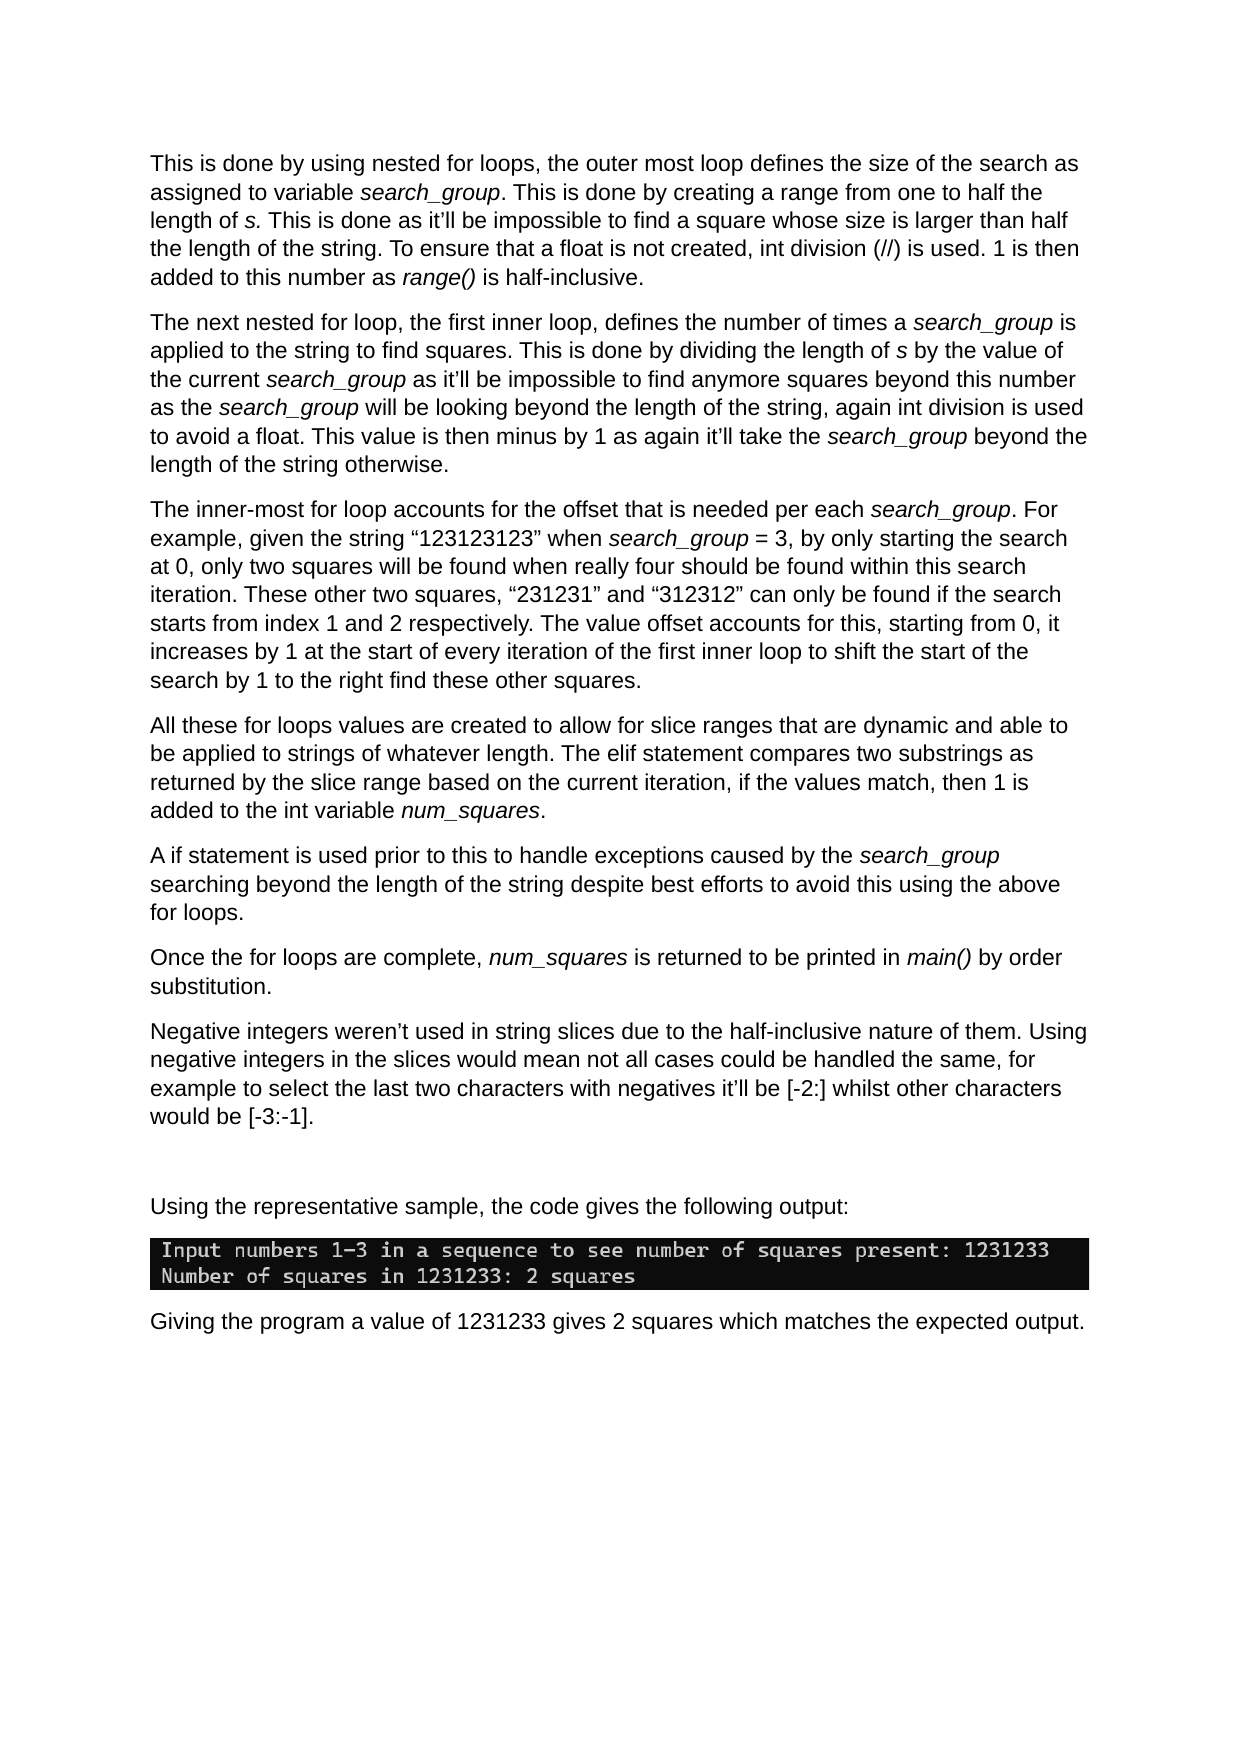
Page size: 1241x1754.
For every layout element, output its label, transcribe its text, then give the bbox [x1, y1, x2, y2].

text Negative integers weren’t used in string slices due to the half-inclusive nature of them. Using negative integers in the slices would mean not all cases could be handled the same, for example to select the last two characters with negatives it’ll be [-2:] whilst other characters would be [-3:-1]. [150, 1018, 1090, 1129]
text The next nested for loop, the first inner loop, defines the number of times a search_group is applied to the string to find squares. This is done by dividing the length of s by the value of the current search_group as it’ll be impossible to find anymore squares beyond this number as the search_group will be looking beyond the length of the string, again int division is used to avoid a float. This value is then minus by 1 as again it’ll take the search_group beyond the length of the string otherwise. [150, 309, 1090, 477]
text Once the for loops are complete, num_squares is returned to be printed in main() by order substitution. [150, 944, 1090, 999]
text This is done by using nested for loops, the outer most loop defines the size of the search as assigned to variable search_group. This is done by creating a range from one to half the length of s. This is done as it’ll be impossible to find a square whose size is larger than half the length of the string. To ensure that a float is not created, int division (//) is used. 1 is then added to this number as range() is half-inclusive. [150, 150, 1090, 290]
picture [150, 1238, 1090, 1290]
text All these for loops values are created to allow for slice ranges that are dynamic and able to be applied to strings of whatever length. The elif statement compares two substrings as returned by the slice range based on the current iteration, if the values match, then 1 is added to the int variable num_squares. [150, 712, 1090, 823]
text The inner-most for loop accounts for the offset that is needed per each search_group. For example, given the string “123123123” when search_group = 3, by only starting the search at 0, only two squares will be found when really four should be found within this search iteration. These other two squares, “231231” and “312312” can only be found if the search starts from index 1 and 2 respectively. The value offset accounts for this, starting from 0, it increases by 1 at the start of every iteration of the first inner loop to shift the start of the search by 1 to the right find these other squares. [150, 496, 1090, 693]
text Using the representative sample, the code gives the following output: [150, 1193, 1090, 1220]
text Giving the program a value of 1231233 gives 2 squares which matches the expected output. [150, 1308, 1090, 1334]
text A if statement is used prior to this to handle exceptions caused by the search_group searching beyond the length of the string despite best efforts to avoid this using the above for loops. [150, 842, 1090, 926]
